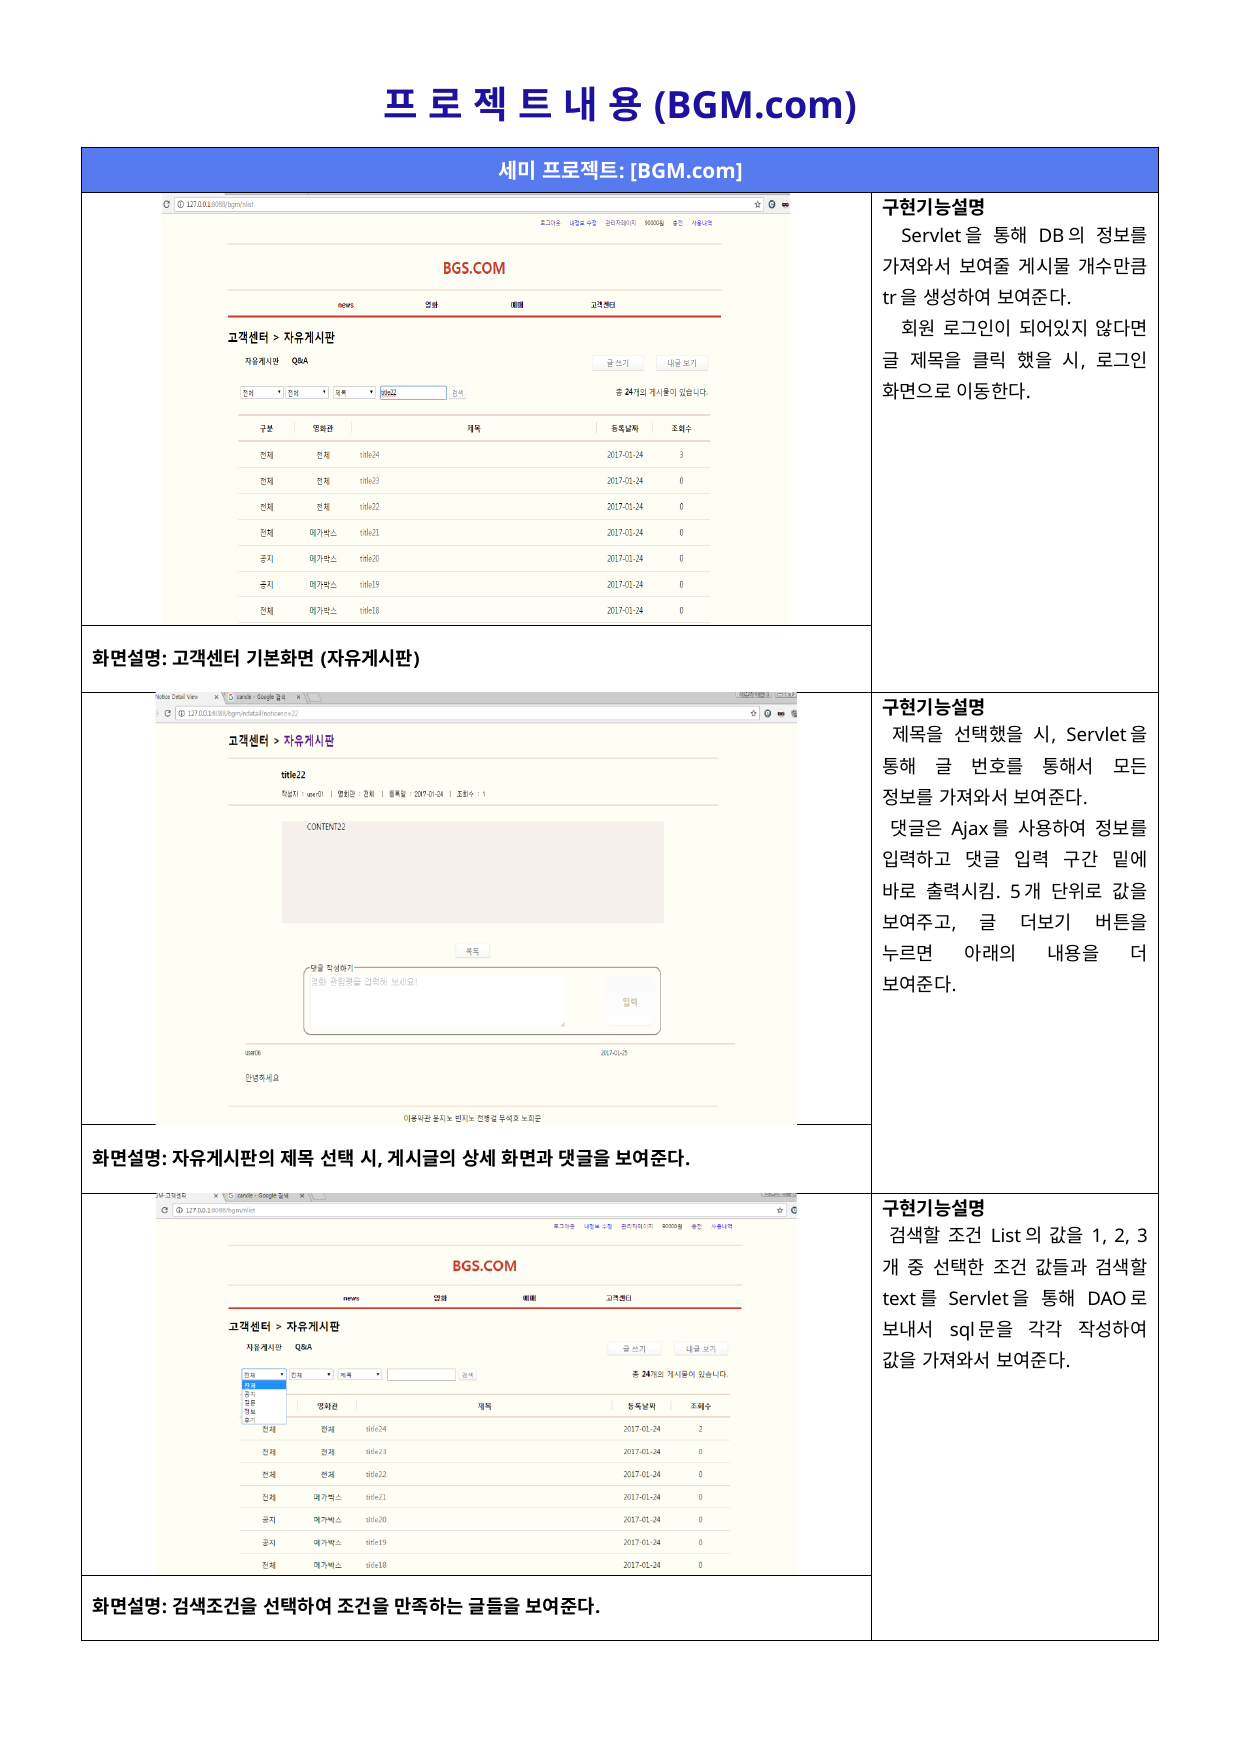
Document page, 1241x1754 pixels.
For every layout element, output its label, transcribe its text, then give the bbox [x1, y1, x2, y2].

table_cell [797, 693, 871, 1124]
picture [155, 692, 797, 1125]
table_cell 구현기능설명 Servlet을 통해 DB의 정보를 가져와서 보여줄 게시물 개수만큼 tr을 생성하여 보여준다. 회원 로그인이 되어있지 않다면 글 제목을 클릭 했을 시, 로그인 화면으로 이동한다. [872, 193, 1158, 692]
table_cell [82, 693, 155, 1124]
table_cell 구현기능설명 제목을 선택했을 시, Servlet을 통해 글 번호를 통해서 모든 정보를 가져와서 보여준다. 댓글은 Ajax를 사용하여 정보를 입력하고 댓글 입력 구간 밑에 바로 출력시킴. 5개 단위로 값을 보여주고, 글 더보기 버튼을 누르면 아래의 내용을 더 보여준다. [872, 693, 1158, 1193]
picture [155, 1193, 797, 1575]
table_cell 화면설명: 검색조건을 선택하여 조건을 만족하는 글들을 보여준다. [82, 1576, 871, 1639]
table_cell [82, 1194, 155, 1574]
table_cell [82, 193, 162, 624]
table_cell [791, 193, 871, 624]
table_cell 화면설명: 자유게시판의 제목 선택 시, 게시글의 상세 화면과 댓글을 보여준다. [82, 1125, 871, 1193]
table_cell [797, 1194, 871, 1574]
table_header 세미 프로젝트: [BGM.com] [82, 148, 1158, 192]
text 프 로 젝 트 내 용 (BGM.com) [75, 75, 1165, 129]
table_cell 구현기능설명 검색할 조건 List의 값을 1, 2, 3 개 중 선택한 조건 값들과 검색할 text를 Servlet을 통해 DAO로 보내서 sql문을 각각 작성하여 값을 가져와서 보여준다. [872, 1194, 1158, 1639]
picture [162, 193, 791, 625]
table_cell 화면설명: 고객센터 기본화면 (자유게시판) [82, 626, 871, 692]
